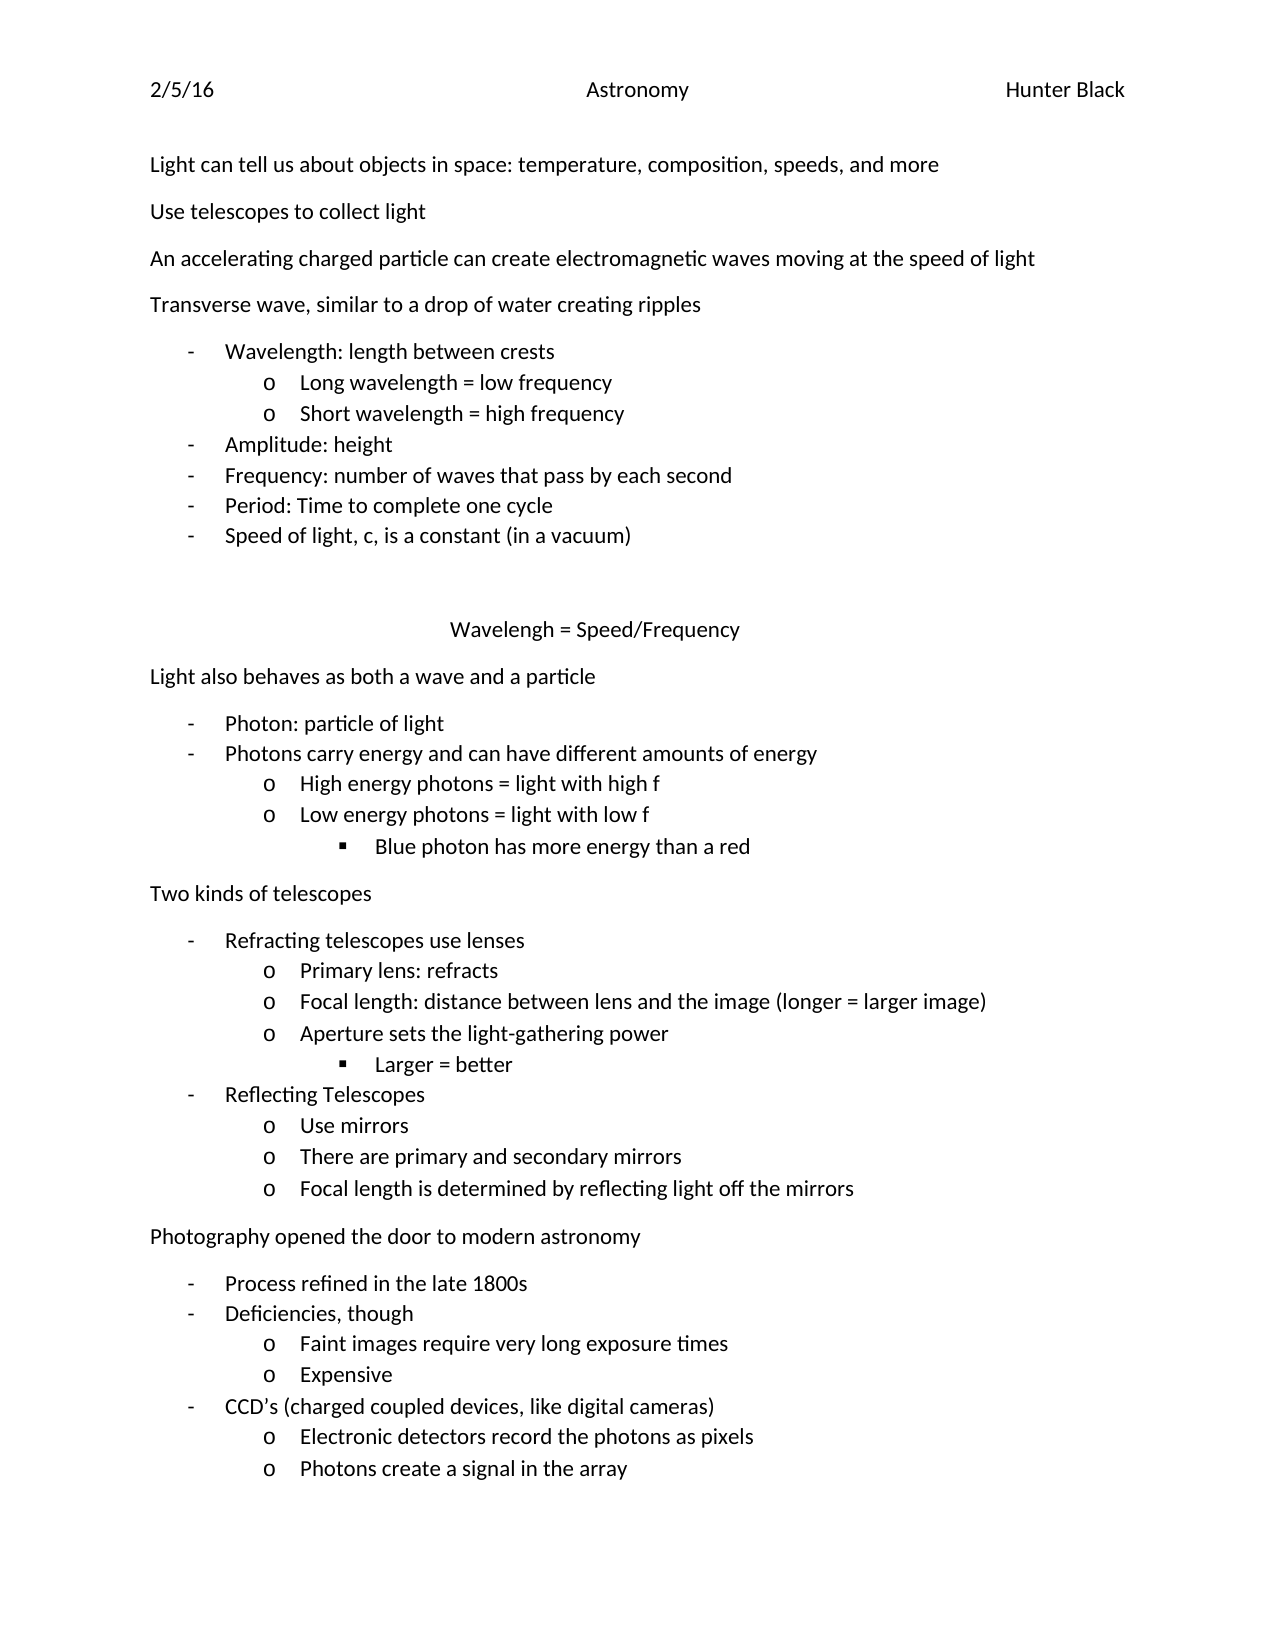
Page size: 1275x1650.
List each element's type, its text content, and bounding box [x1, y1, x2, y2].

list Low energy photons = light with low f [262, 801, 1125, 830]
text Photography opened the door to modern astronomy [150, 1222, 1125, 1250]
list Refracting telescopes use lenses [187, 926, 1125, 954]
list Blue photon has more energy than a red [337, 832, 1125, 860]
list Long wavelength = low frequency [262, 368, 1125, 397]
list Speed of light, c, is a constant (in a vacuum) [187, 521, 1125, 549]
text An accelerating charged particle can create electromagnetic waves moving at the speed of light [150, 244, 1125, 272]
list CCD’s (charged coupled devices, like digital cameras) [187, 1392, 1125, 1420]
text Light can tell us about objects in space: temperature, composition, speeds, and more [150, 150, 1125, 178]
list Reflecting Telescopes [187, 1081, 1125, 1109]
text Two kinds of telescopes [150, 879, 1125, 907]
list Larger = better [337, 1050, 1125, 1078]
list Electronic detectors record the photons as pixels [262, 1422, 1125, 1451]
list Photons carry energy and can have different amounts of energy [187, 739, 1125, 767]
list Deficiencies, though [187, 1299, 1125, 1327]
list Process refined in the late 1800s [187, 1269, 1125, 1297]
list Primary lens: refracts [262, 956, 1125, 985]
list Frequency: number of waves that pass by each second [187, 461, 1125, 489]
list High energy photons = light with high f [262, 769, 1125, 798]
list Focal length: distance between lens and the image (longer = larger image) [262, 987, 1125, 1017]
list Focal length is determined by reflecting light off the mirrors [262, 1174, 1125, 1203]
list Short wavelength = high frequency [262, 399, 1125, 428]
text Wavelengh = Speed/Frequency [450, 615, 1125, 643]
text Use telescopes to collect light [150, 197, 1125, 225]
list Period: Time to complete one cycle [187, 491, 1125, 519]
text Light also behaves as both a wave and a particle [150, 662, 1125, 690]
list Expensive [262, 1361, 1125, 1390]
list Wavelength: length between crests [187, 337, 1125, 366]
list Photon: particle of light [187, 709, 1125, 737]
list Photons create a signal in the array [262, 1454, 1125, 1483]
list There are primary and secondary mirrors [262, 1142, 1125, 1171]
list Aperture sets the light-gathering power [262, 1019, 1125, 1048]
list Amplitude: height [187, 431, 1125, 459]
list Use mirrors [262, 1111, 1125, 1140]
text Transverse wave, similar to a drop of water creating ripples [150, 291, 1125, 319]
list Faint images require very long exposure times [262, 1329, 1125, 1358]
